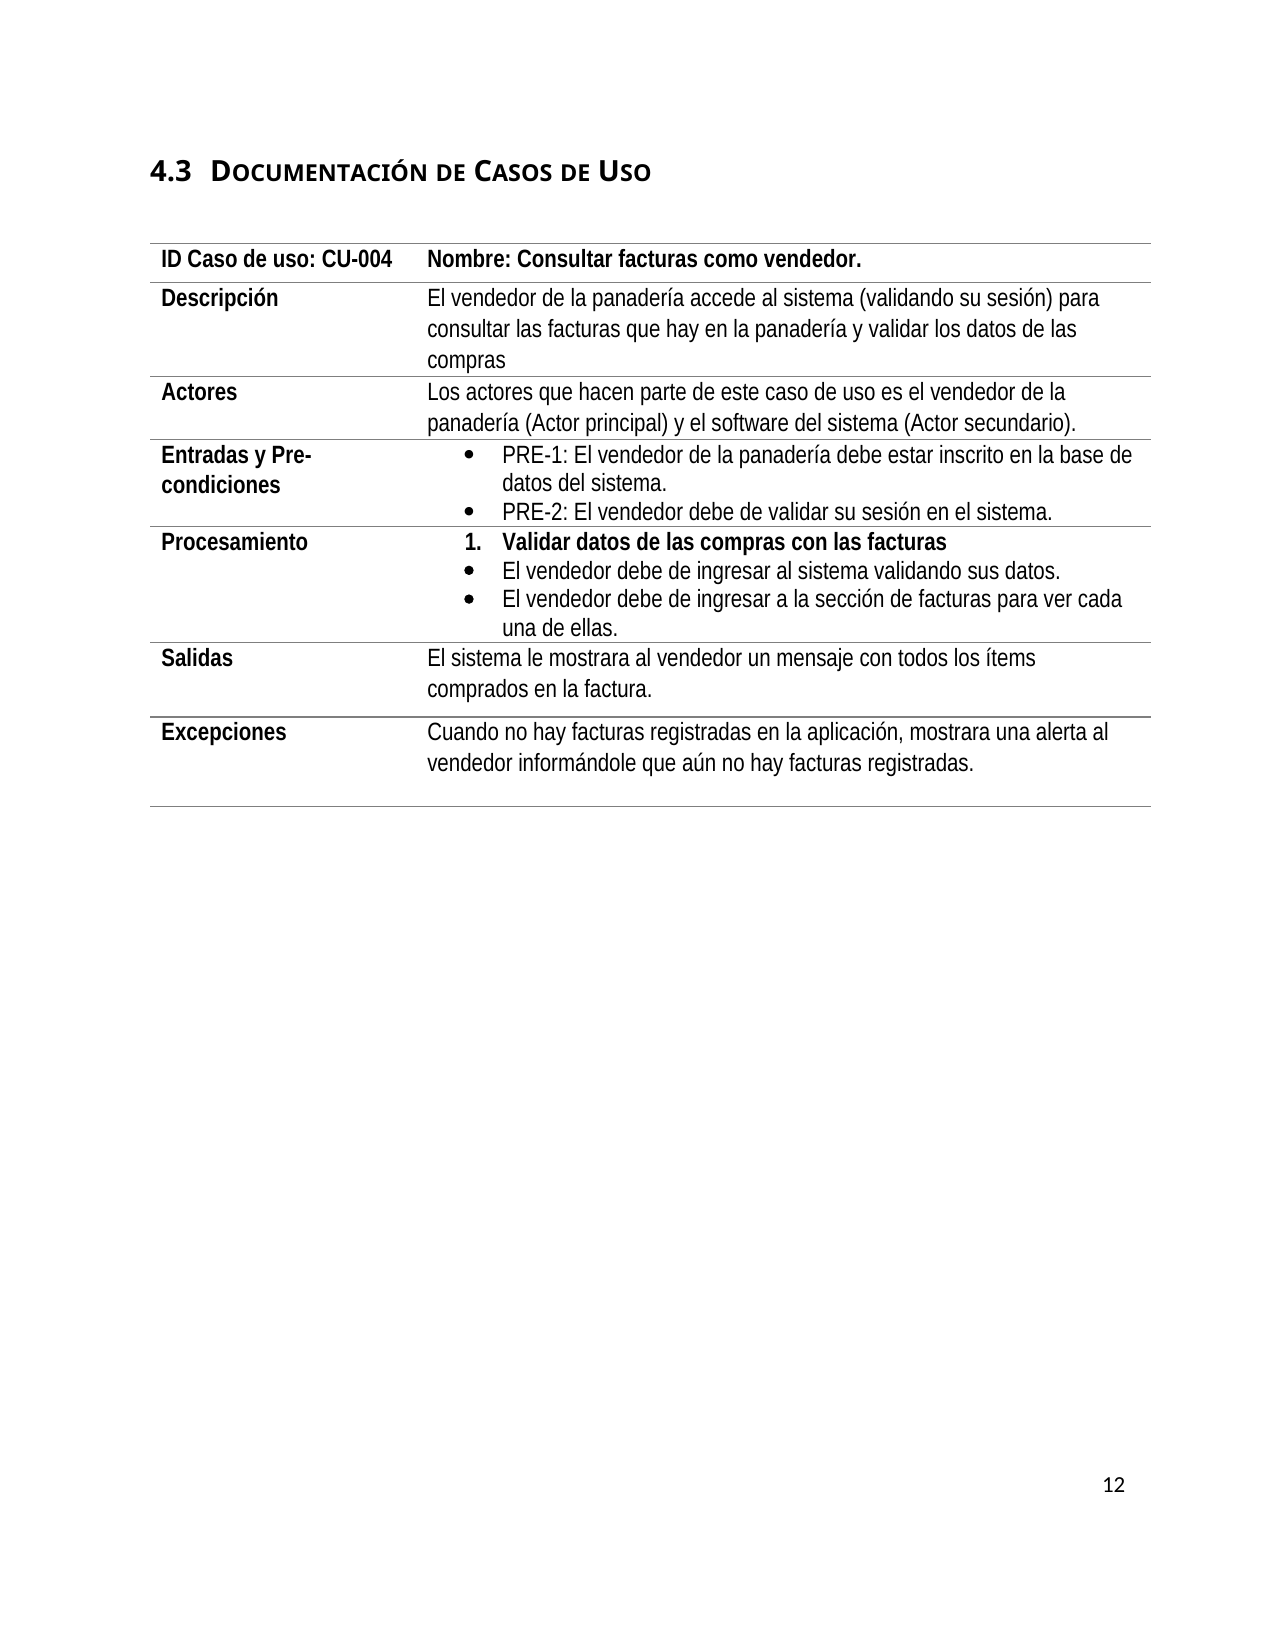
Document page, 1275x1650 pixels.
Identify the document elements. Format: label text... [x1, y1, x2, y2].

table_cell El vendedor de la panadería accede al sistema (validando su sesión) para consultar las facturas que hay en la panadería y validar los datos de las compras [416, 283, 1151, 376]
table_cell Actores [150, 377, 416, 438]
table_cell Validar datos de las compras con las facturas El vendedor debe de ingresar al sistema validando sus datos. El vendedor debe de ingresar a la sección de facturas para ver cada una de ellas. [416, 527, 1151, 642]
subtitle Documentación de Casos de Uso [150, 150, 1125, 190]
table_cell PRE-1: El vendedor de la panadería debe estar inscrito en la base de datos del sistema. PRE-2: El vendedor debe de validar su sesión en el sistema. [416, 440, 1151, 526]
table_header Nombre: Consultar facturas como vendedor. [416, 244, 1151, 282]
table_cell Descripción [150, 283, 416, 376]
table_cell Procesamiento [150, 527, 416, 642]
table_header ID Caso de uso: CU-004 [150, 244, 416, 282]
table_cell Los actores que hacen parte de este caso de uso es el vendedor de la panadería (Actor principal) y el software del sistema (Actor secundario). [416, 377, 1151, 438]
table_cell Entradas y Pre-condiciones [150, 440, 416, 526]
table_cell El sistema le mostrara al vendedor un mensaje con todos los ítems comprados en la factura. [416, 643, 1151, 716]
table_cell Salidas [150, 643, 416, 716]
table_cell Excepciones [150, 718, 416, 806]
table_cell Cuando no hay facturas registradas en la aplicación, mostrara una alerta al vendedor informándole que aún no hay facturas registradas. [416, 718, 1151, 806]
